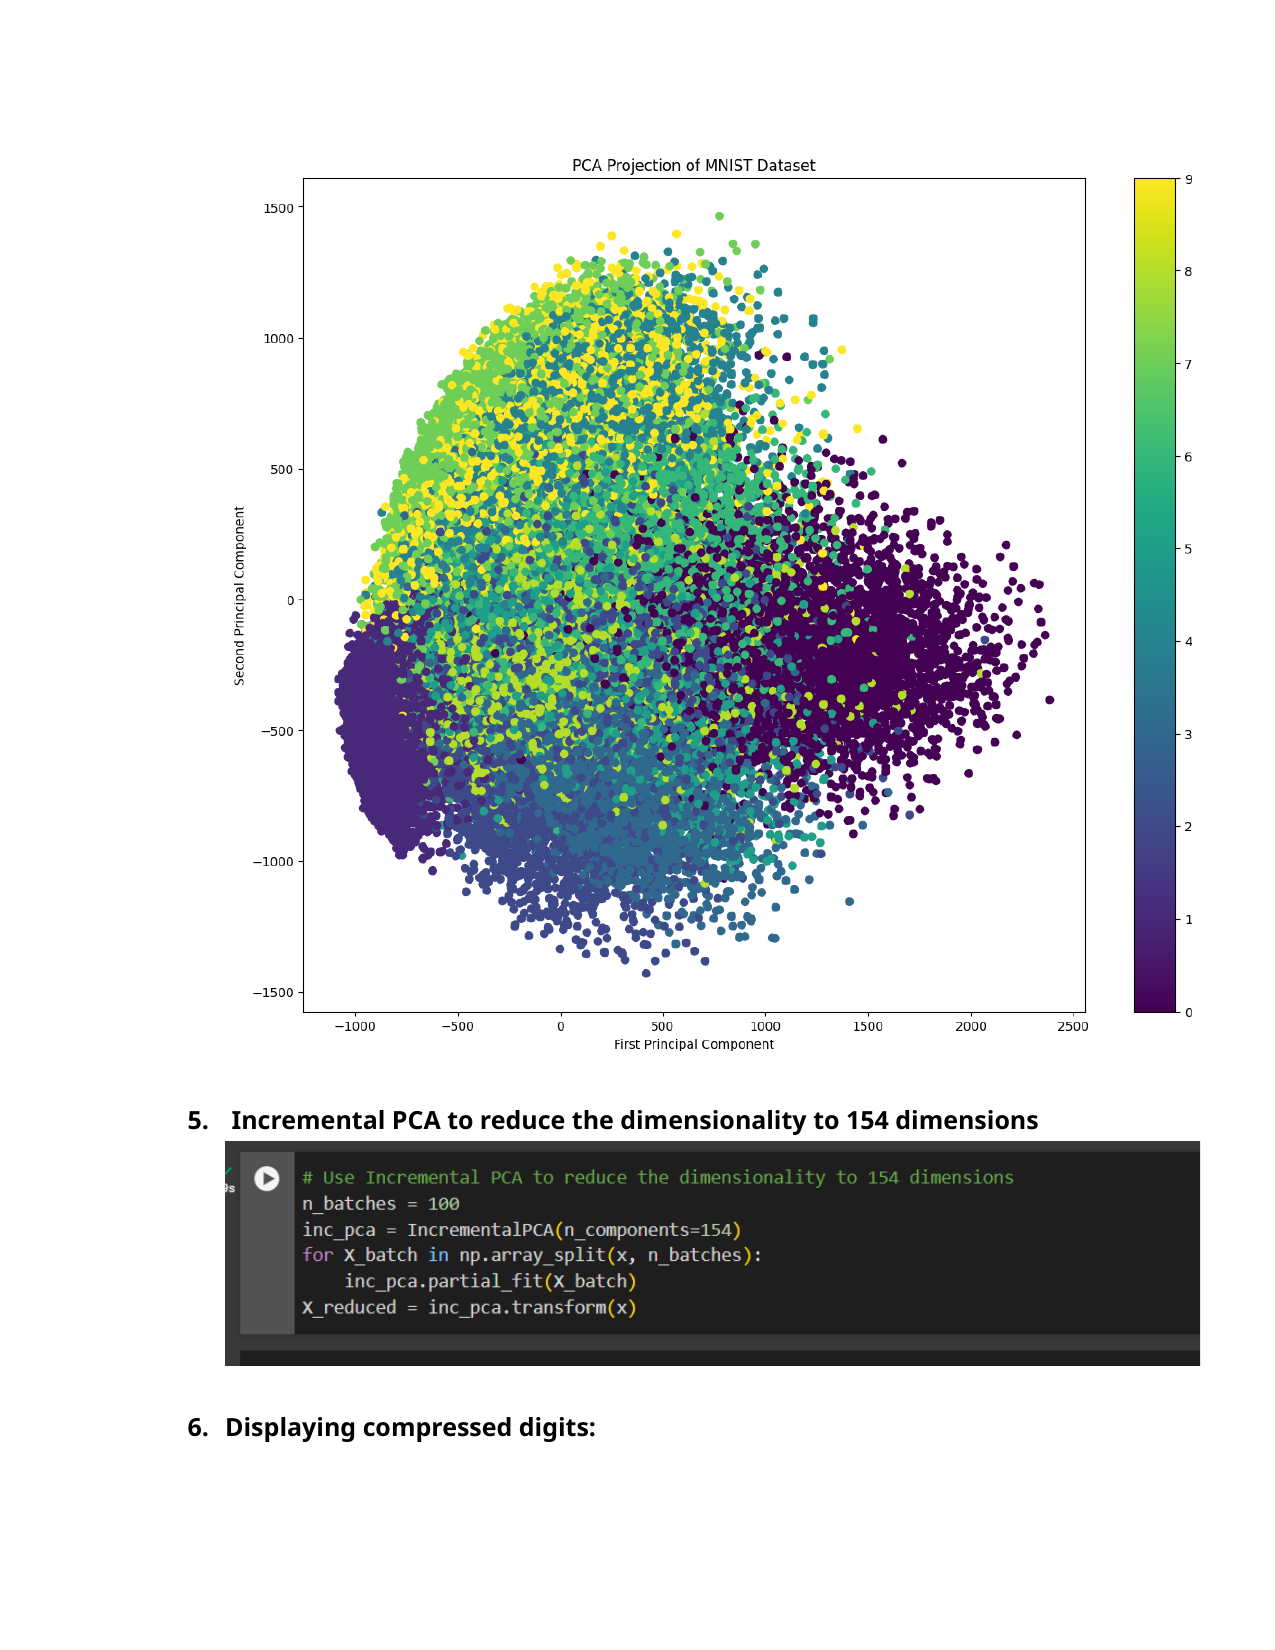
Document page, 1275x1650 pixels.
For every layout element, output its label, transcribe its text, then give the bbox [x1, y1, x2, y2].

list Displaying compressed digits: [187, 1410, 1125, 1444]
picture [225, 1141, 1200, 1366]
picture [225, 150, 1200, 1059]
list Incremental PCA to reduce the dimensionality to 154 dimensions [187, 1102, 1125, 1137]
